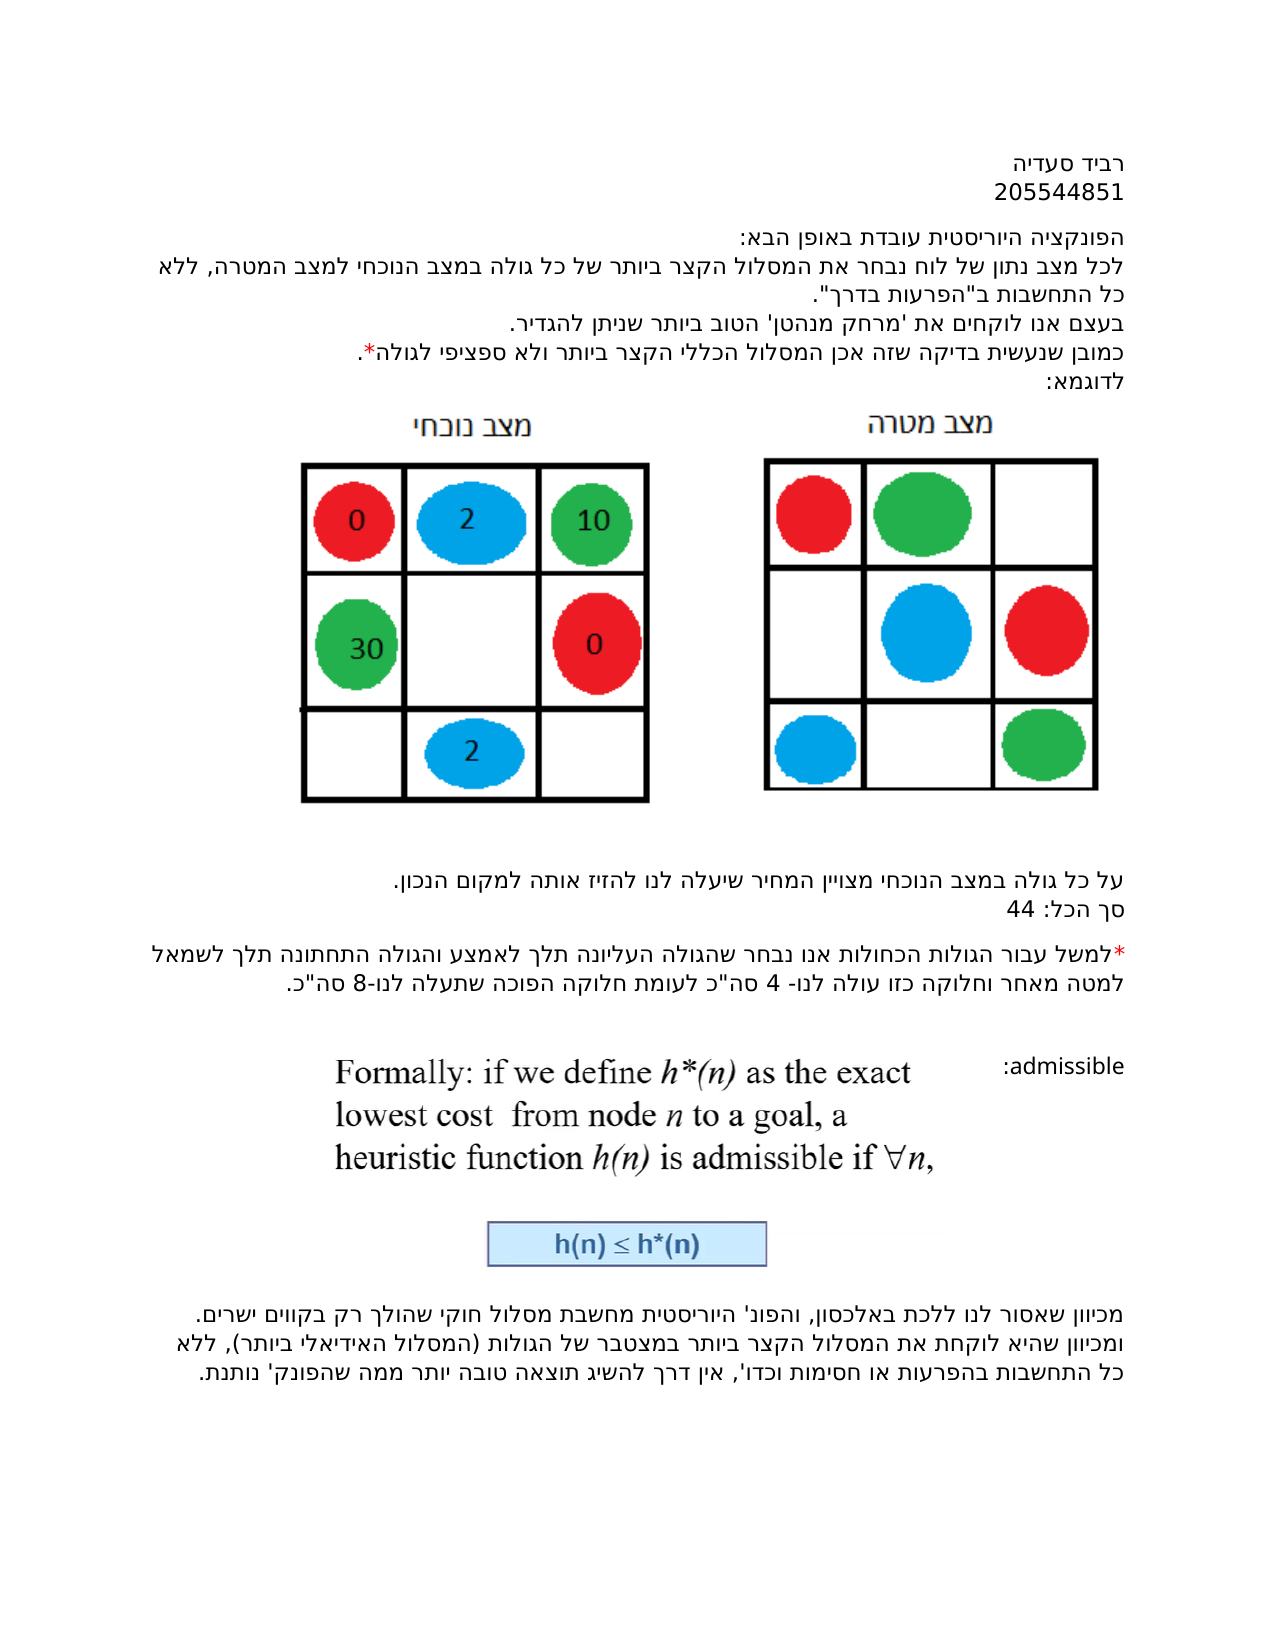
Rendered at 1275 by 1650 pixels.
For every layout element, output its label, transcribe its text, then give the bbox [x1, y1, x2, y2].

text הפונקציה היוריסטית עובדת באופן הבא: לכל מצב נתון של לוח נבחר את המסלול הקצר ביותר של כל גולה במצב הנוכחי למצב המטרה, ללא כל התחשבות ב"הפרעות בדרך". בעצם אנו לוקחים את 'מרחק מנהטן' הטוב ביותר שניתן להגדיר. כמובן שנעשית בדיקה שזה אכן המסלול הכללי הקצר ביותר ולא ספציפי לגולה*. לדוגמא: [150, 224, 1125, 394]
text מכיוון שאסור לנו ללכת באלכסון, והפונ' היוריסטית מחשבת מסלול חוקי שהולך רק בקווים ישרים. ומכיוון שהיא לוקחת את המסלול הקצר ביותר במצטבר של הגולות (המסלול האידיאלי ביותר), ללא כל התחשבות בהפרעות או חסימות וכדו', אין דרך להשיג תוצאה טובה יותר ממה שהפונק' נותנת. [150, 1302, 1125, 1386]
text *למשל עבור הגולות הכחולות אנו נבחר שהגולה העליונה תלך לאמצע והגולה התחתונה תלך לשמאל למטה מאחר וחלוקה כזו עולה לנו- 4 סה"כ לעומת חלוקה הפוכה שתעלה לנו-8 סה"כ. [150, 941, 1125, 1030]
picture [327, 1081, 948, 1280]
text admissible: [150, 1049, 1125, 1081]
picture [245, 380, 1155, 841]
text רביד סעדיה 205544851 [150, 150, 1125, 205]
text על כל גולה במצב הנוכחי מצויין המחיר שיעלה לנו להזיז אותה למקום הנכון. סך הכל: 44 [150, 867, 1125, 922]
